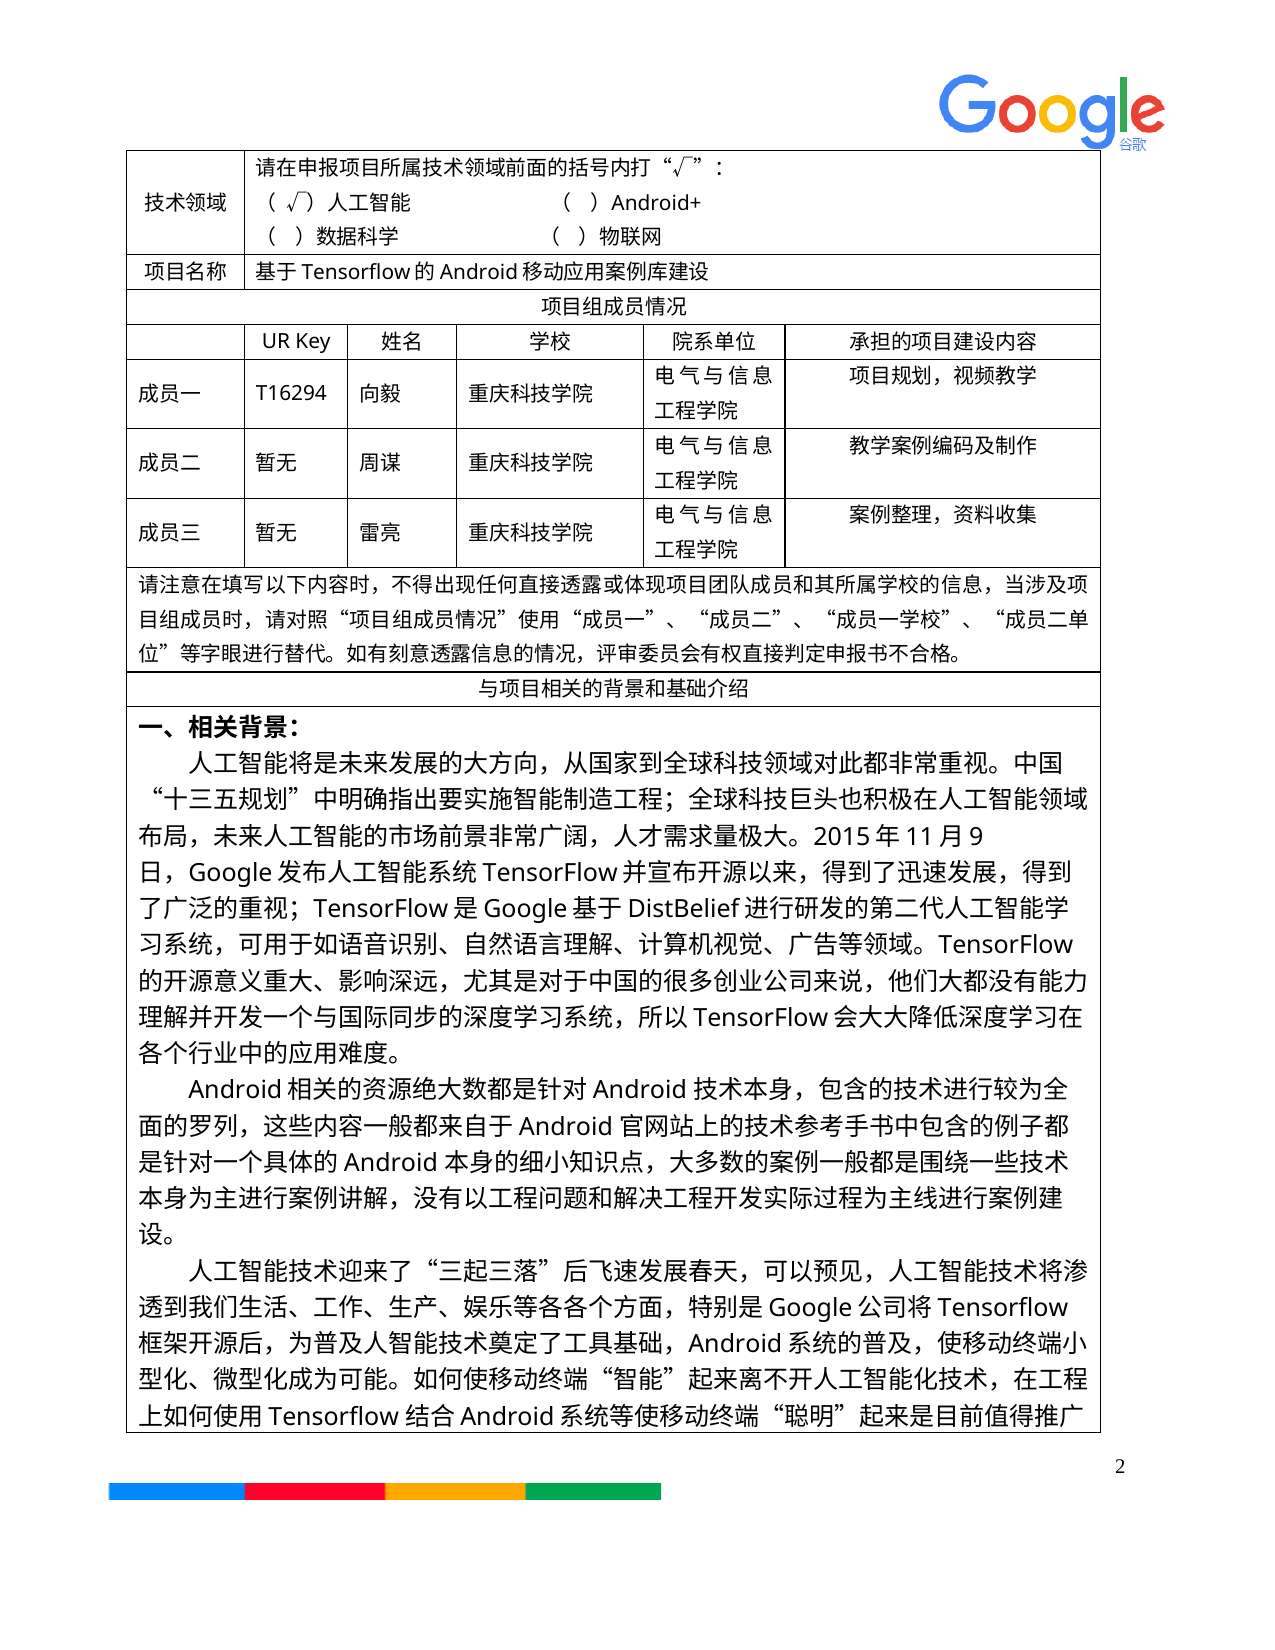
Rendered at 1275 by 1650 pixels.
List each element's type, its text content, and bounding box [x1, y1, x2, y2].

table_cell 项目规划，视频教学 [786, 360, 1100, 428]
table_cell 姓名 [348, 325, 456, 359]
table_cell 电气与信息工程学院 [644, 499, 784, 567]
table_cell 学校 [457, 325, 643, 359]
table_cell 向毅 [348, 360, 456, 428]
table_cell 院系单位 [644, 325, 784, 359]
table_cell 电气与信息工程学院 [644, 360, 784, 428]
table_cell 电气与信息工程学院 [644, 429, 784, 498]
table_header 请在申报项目所属技术领域前面的括号内打“√”： （ √）人工智能 （ ）Android+ （ ）数据科学 （ ）物联网 [245, 151, 1100, 254]
picture [105, 1483, 662, 1500]
table_cell 基于Tensorflow的Android移动应用案例库建设 [245, 255, 1100, 289]
table_cell 暂无 [245, 499, 347, 567]
table_cell 重庆科技学院 [457, 499, 643, 567]
table_cell 暂无 [245, 429, 347, 498]
table_cell 项目组成员情况 [127, 290, 1100, 324]
table_cell 周谋 [348, 429, 456, 498]
table_cell 案例整理，资料收集 [786, 499, 1100, 567]
table_cell UR Key [245, 325, 347, 359]
table_cell 与项目相关的背景和基础介绍 [127, 673, 1100, 706]
table_cell 项目名称 [127, 255, 244, 289]
table_cell 重庆科技学院 [457, 360, 643, 428]
table_cell T16294 [245, 360, 347, 428]
table_header 技术领域 [127, 151, 244, 254]
table_cell [127, 325, 244, 359]
table_cell 重庆科技学院 [457, 429, 643, 498]
table_cell 教学案例编码及制作 [786, 429, 1100, 498]
table_cell 成员三 [127, 499, 244, 567]
table_cell 请注意在填写以下内容时，不得出现任何直接透露或体现项目团队成员和其所属学校的信息，当涉及项目组成员时，请对照“项目组成员情况”使用“成员一”、“成员二”、“成员一学校”、“成员二单位”等字眼进行替代。如有刻意透露信息的情况，评审委员会有权直接判定申报书不合格。 [127, 568, 1100, 671]
picture [938, 73, 1167, 154]
table_cell 成员一 [127, 360, 244, 428]
table_cell 承担的项目建设内容 [786, 325, 1100, 359]
table_cell 成员二 [127, 429, 244, 498]
table_cell 雷亮 [348, 499, 456, 567]
